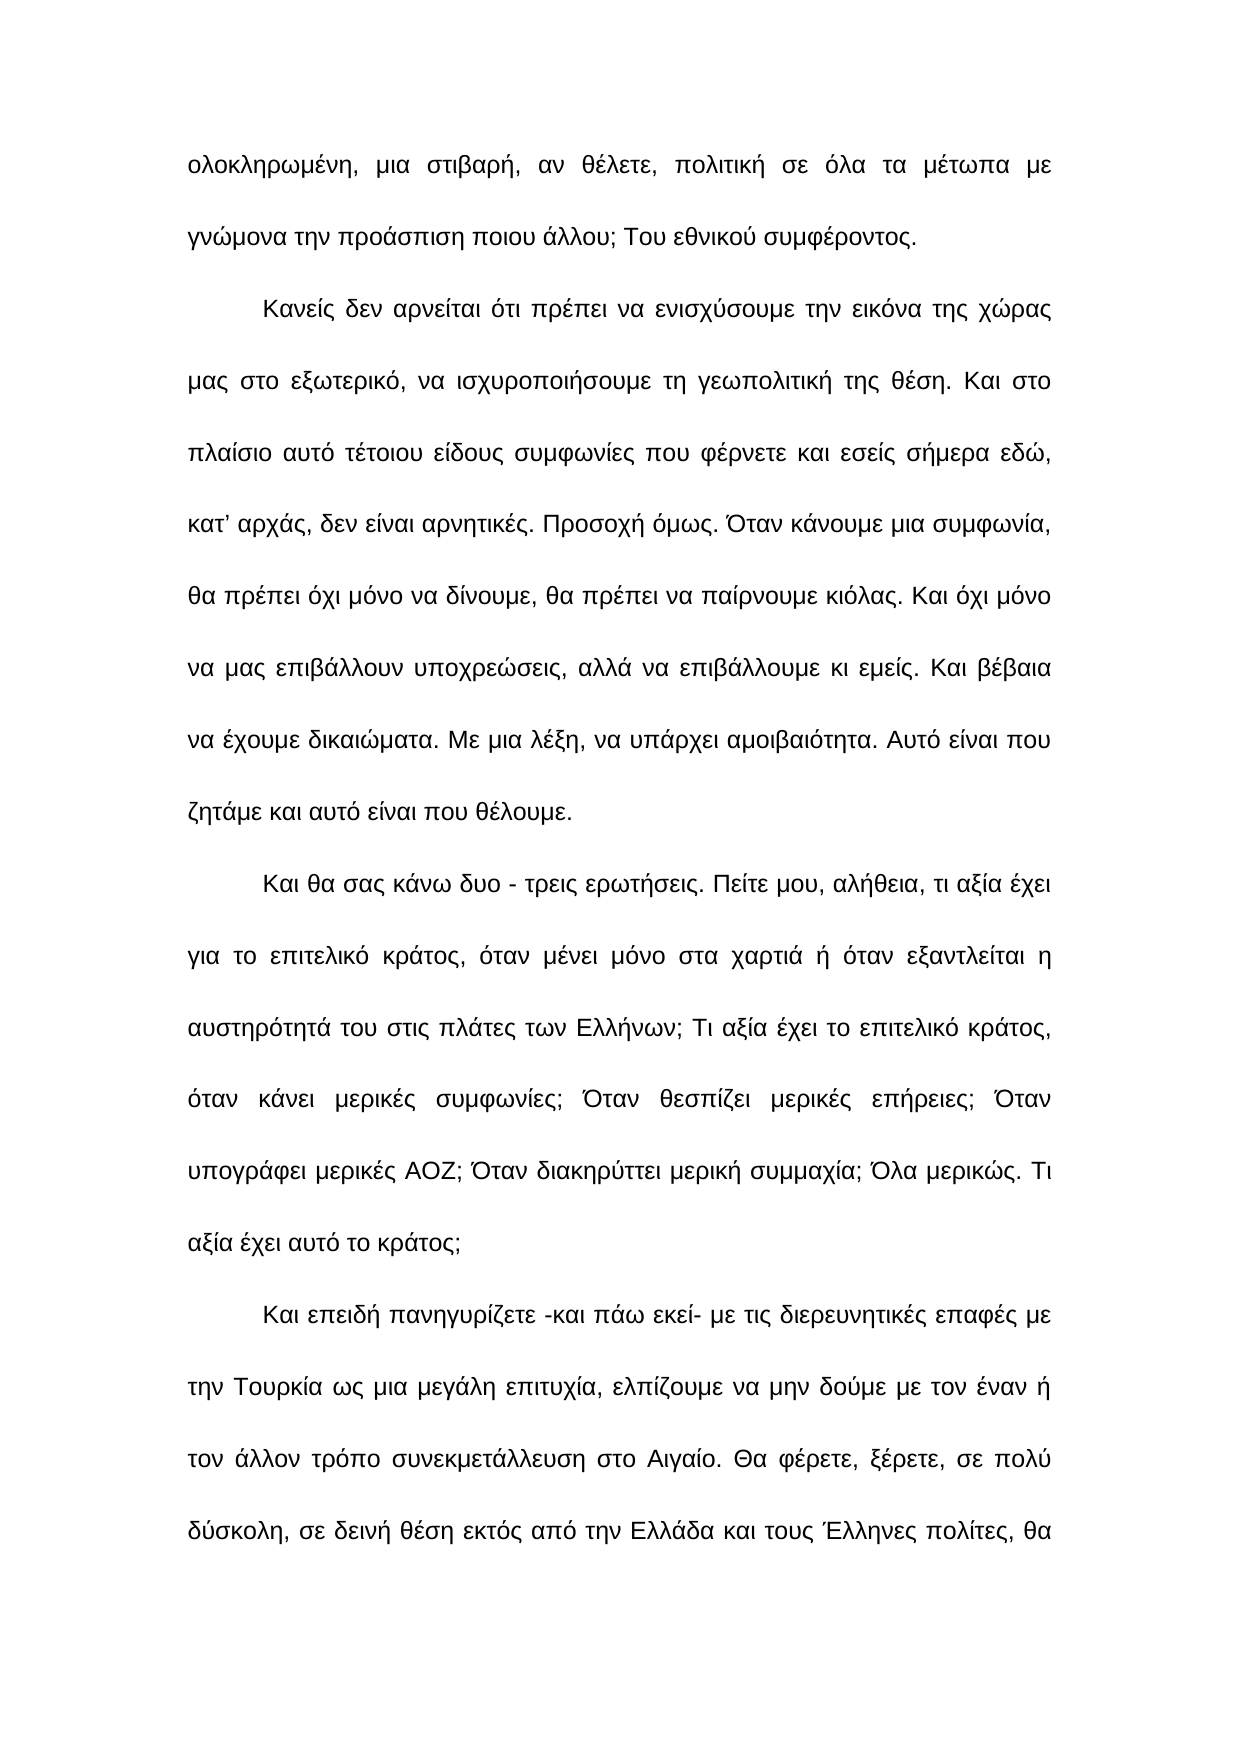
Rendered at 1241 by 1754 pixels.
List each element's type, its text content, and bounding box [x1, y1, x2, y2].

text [187, 150, 1053, 251]
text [187, 1300, 1053, 1544]
text Και θα σας κάνω δυο - τρεις ερωτήσεις. Πείτε μου, αλήθεια, τι αξία έχει για το επιτελικό κράτος, όταν μένει μόνο στα χαρτιά ή όταν εξαντλείται η αυστηρότητά του στις πλάτες των Ελλήνων; Τι αξία έχει το επιτελικό κράτος, όταν κάνει μερικές συμφωνίες; Όταν θεσπίζει μερικές επήρειες; Όταν υπογράφει μερικές ΑΟΖ; Όταν διακηρύττει μερική συμμαχία; Όλα μερικώς. Τι αξία έχει αυτό το κράτος; [187, 869, 1053, 1257]
text Κανείς δεν αρνείται ότι πρέπει να ενισχύσουμε την εικόνα της χώρας μας στο εξωτερικό, να ισχυροποιήσουμε τη γεωπολιτική της θέση. Και στο πλαίσιο αυτό τέτοιου είδους συμφωνίες που φέρνετε και εσείς σήμερα εδώ, κατ’ αρχάς, δεν είναι αρνητικές. Προσοχή όμως. Όταν κάνουμε μια συμφωνία, θα πρέπει όχι μόνο να δίνουμε, θα πρέπει να παίρνουμε κιόλας. Και όχι μόνο να μας επιβάλλουν υποχρεώσεις, αλλά να επιβάλλουμε κι εμείς. Και βέβαια να έχουμε δικαιώματα. Με μια λέξη, να υπάρχει αμοιβαιότητα. Αυτό είναι που ζητάμε και αυτό είναι που θέλουμε. [187, 294, 1053, 826]
